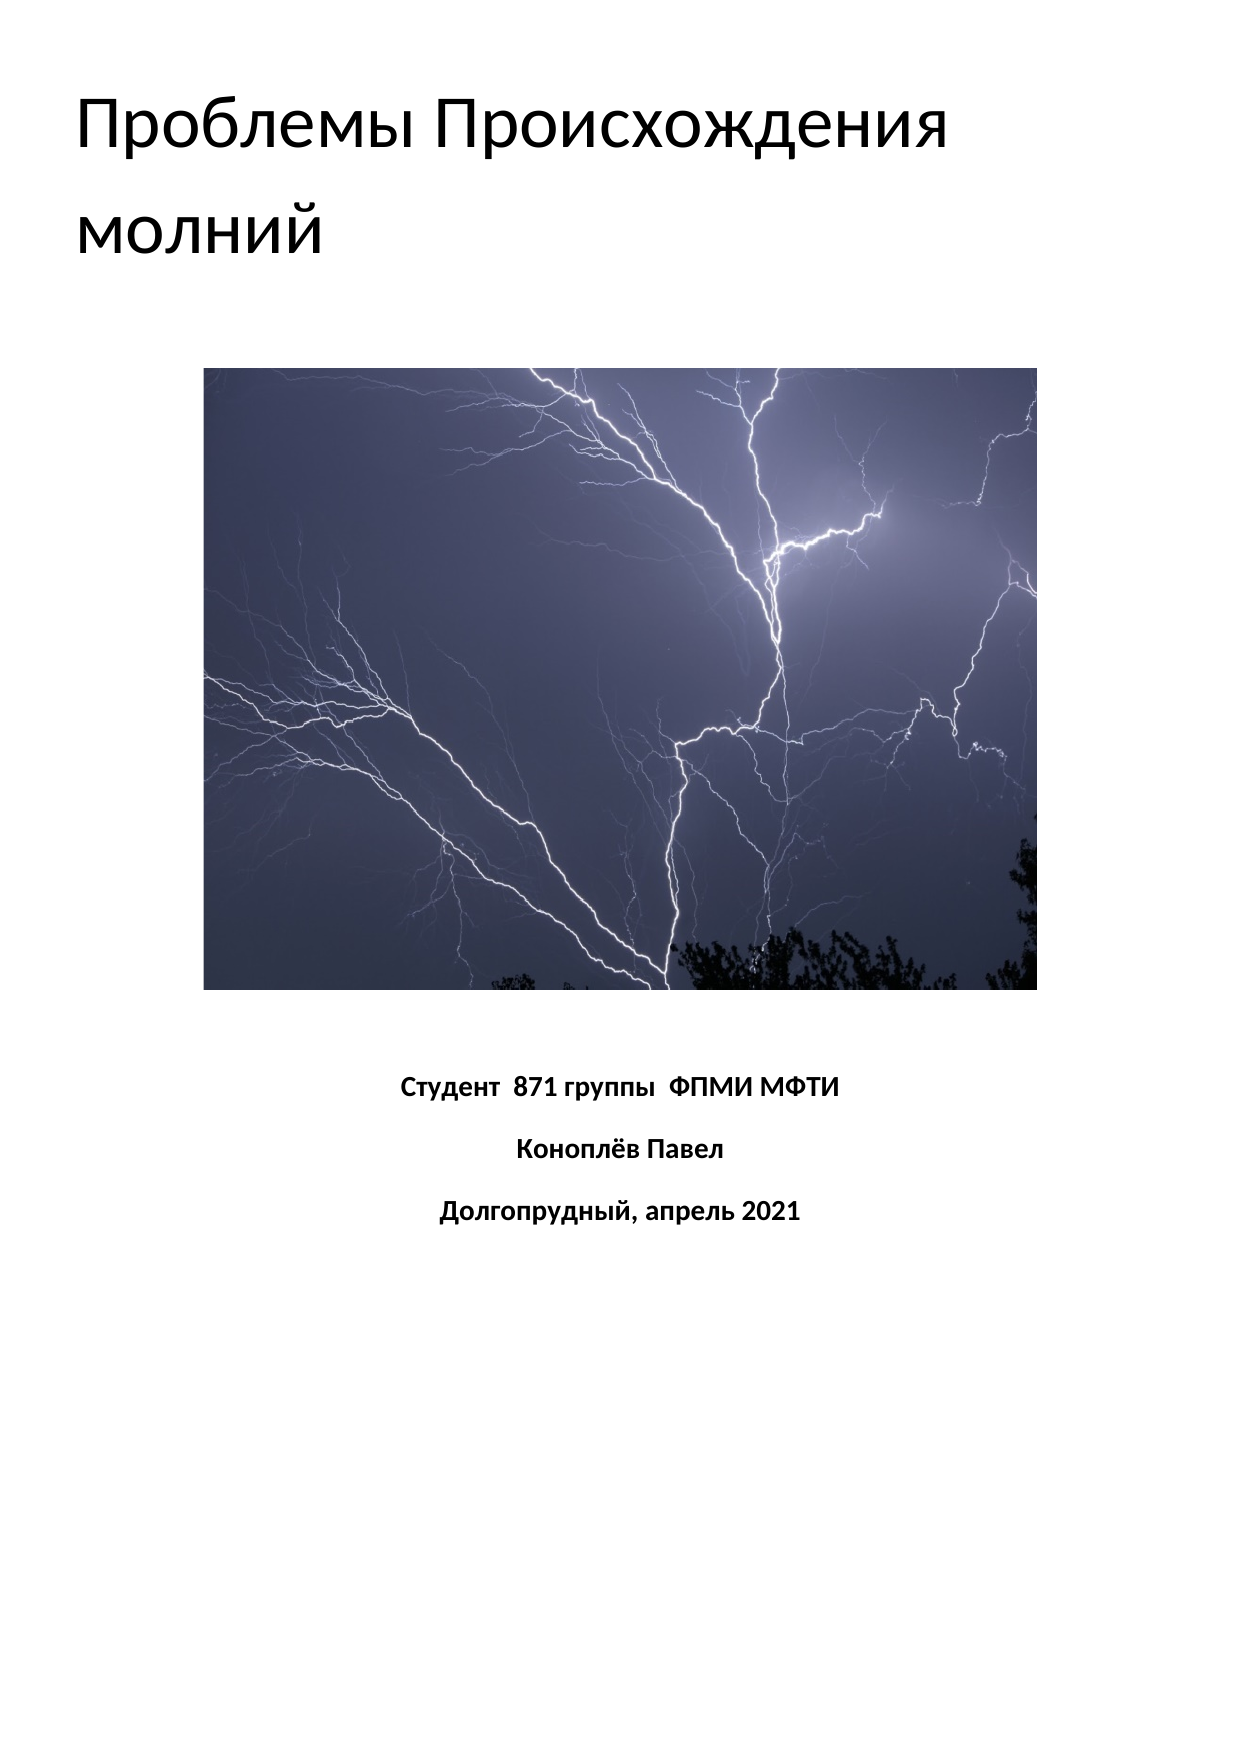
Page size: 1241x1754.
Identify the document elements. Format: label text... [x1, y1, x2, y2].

text Проблемы Происхождения молний [75, 75, 1165, 272]
text Долгопрудный, апрель 2021 [75, 1192, 1165, 1228]
text Студент 871 группы ФПМИ МФТИ [75, 1068, 1165, 1104]
picture [203, 368, 1037, 990]
text Коноплёв Павел [75, 1130, 1165, 1166]
